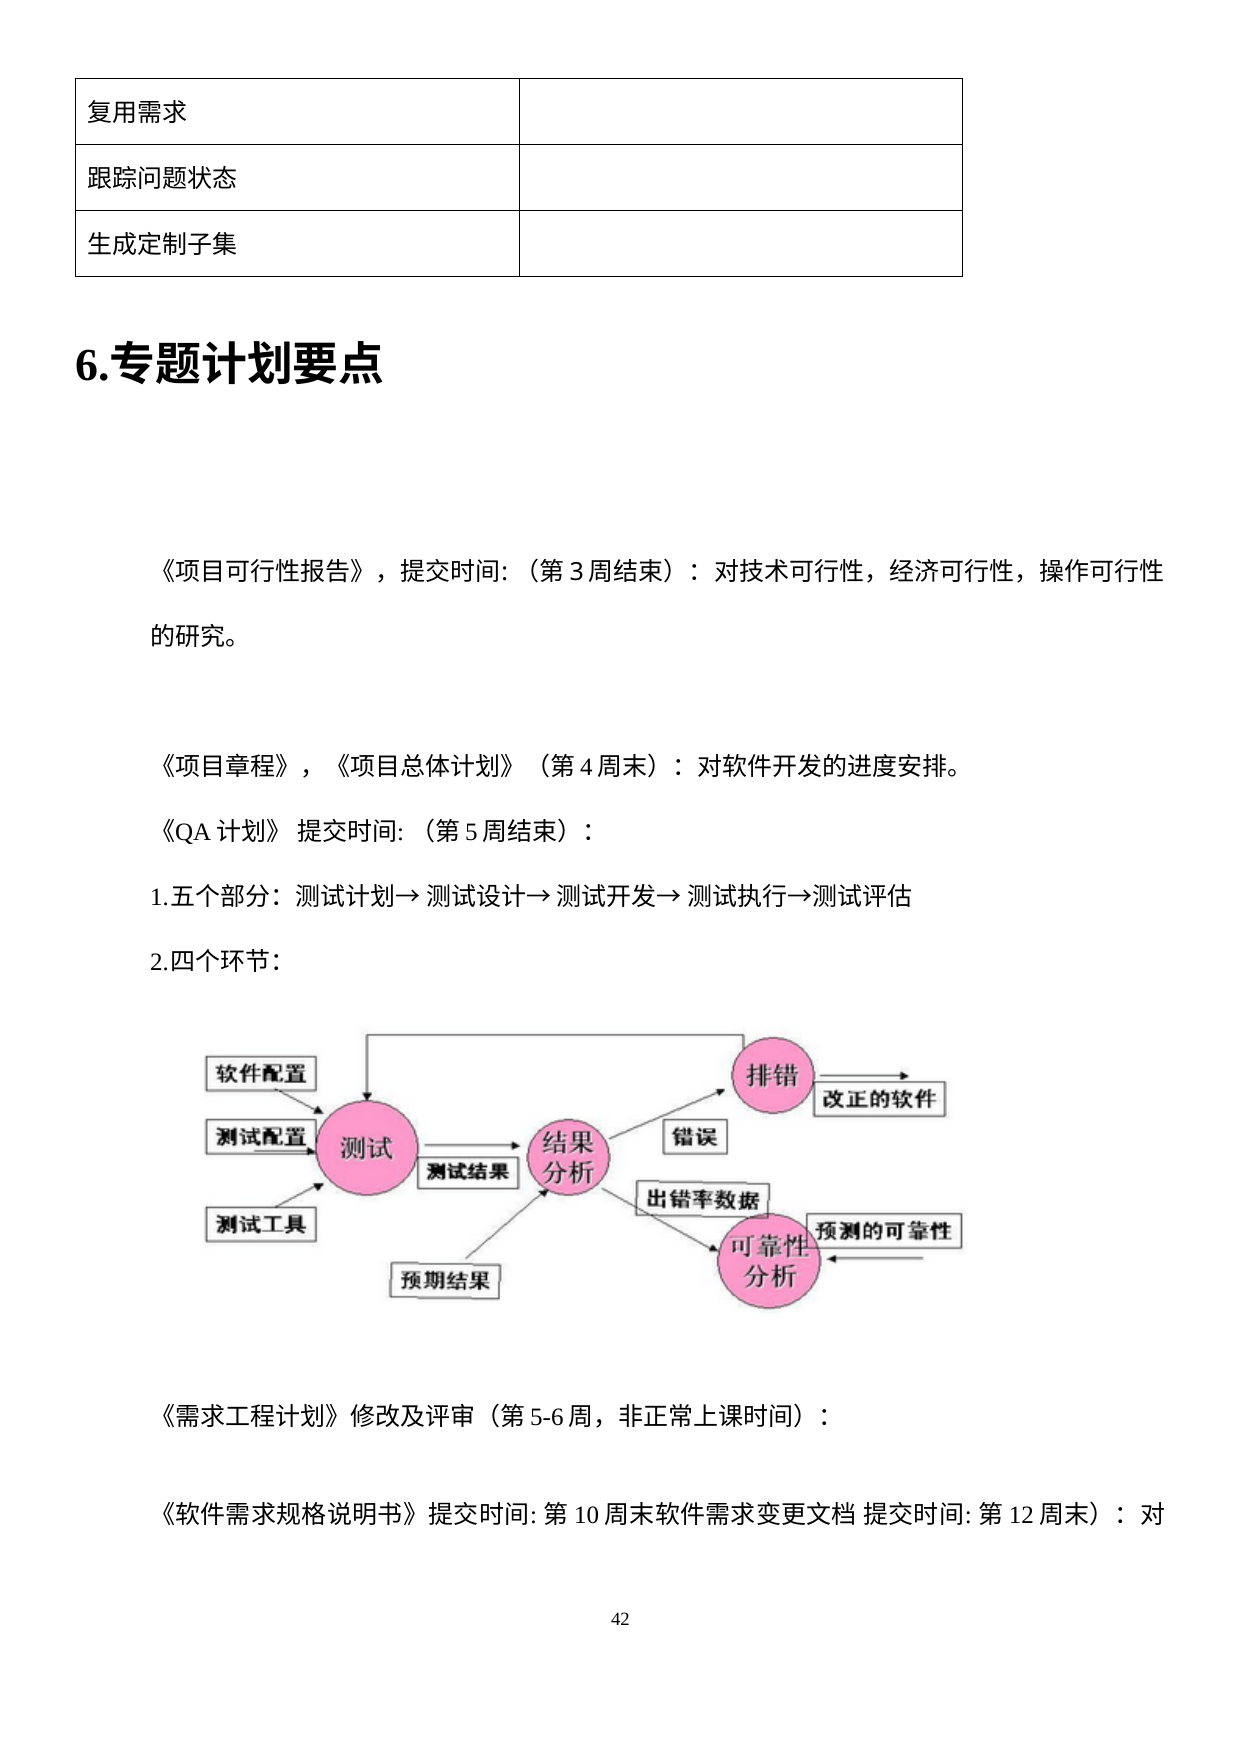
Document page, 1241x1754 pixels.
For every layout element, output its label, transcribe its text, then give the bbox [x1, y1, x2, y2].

list 五个部分：测试计划→ 测试设计→ 测试开发→ 测试执行→测试评估 [150, 862, 1165, 927]
table_cell 生成定制子集 [76, 211, 519, 276]
text 《QA计划》 提交时间: （第5周结束）： [150, 797, 1165, 862]
table_cell 跟踪问题状态 [76, 145, 519, 209]
text 《项目可行性报告》，提交时间: （第3周结束）：对技术可行性，经济可行性，操作可行性的研究。 [150, 537, 1165, 667]
list 四个环节： [150, 927, 1165, 992]
picture [150, 992, 1022, 1334]
table_cell [520, 211, 962, 276]
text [150, 1480, 1165, 1545]
table_cell 复用需求 [76, 79, 519, 143]
table_cell [520, 79, 962, 143]
table_cell [520, 145, 962, 209]
text 《项目章程》，《项目总体计划》（第4周末）：对软件开发的进度安排。 [150, 732, 1165, 797]
text 《需求工程计划》修改及评审（第5-6周，非正常上课时间）： [150, 1382, 1165, 1447]
subtitle 6.专题计划要点 [75, 312, 1165, 409]
